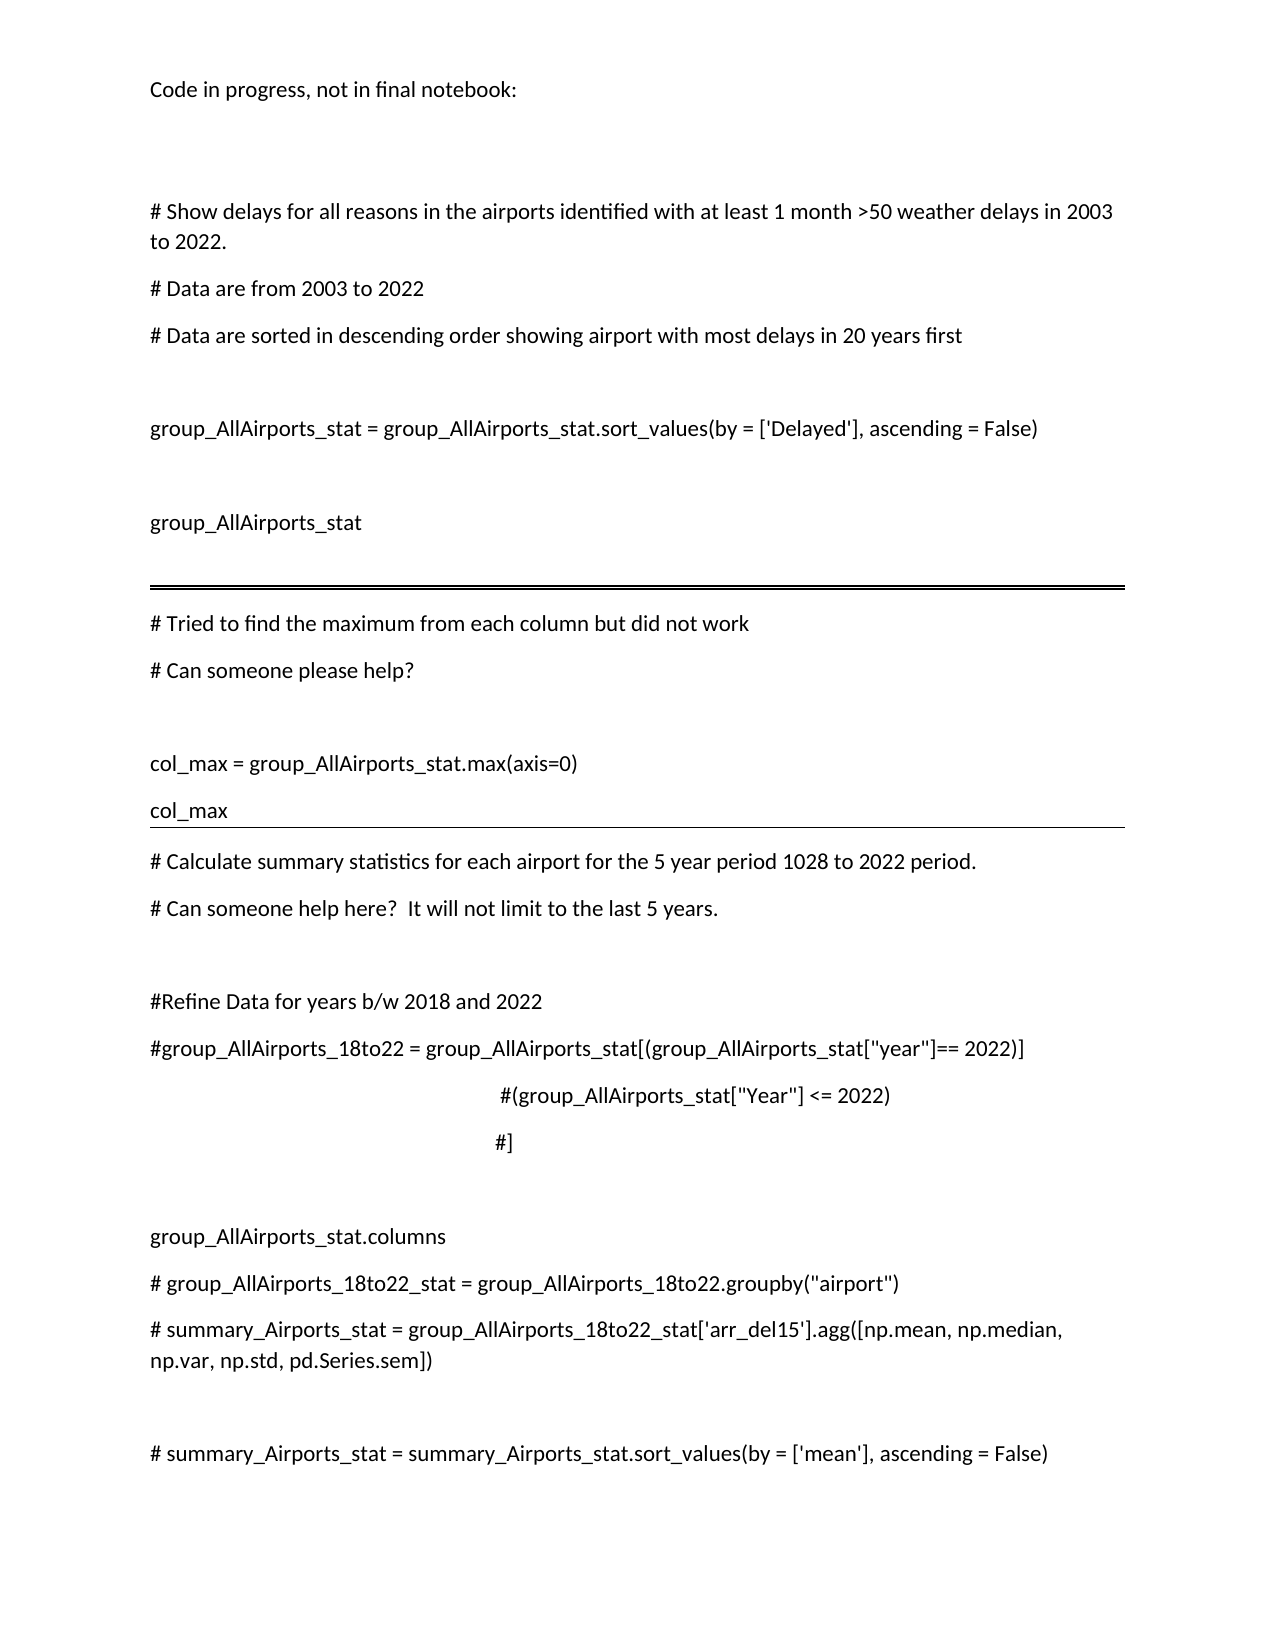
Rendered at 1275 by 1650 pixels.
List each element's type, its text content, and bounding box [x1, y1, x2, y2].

text # summary_Airports_stat = summary_Airports_stat.sort_values(by = ['mean'], ascending = False) [150, 1439, 1125, 1468]
text # Can someone please help? [150, 656, 1125, 684]
text col_max [150, 796, 1125, 827]
text group_AllAirports_stat = group_AllAirports_stat.sort_values(by = ['Delayed'], ascending = False) [150, 414, 1125, 443]
text # Data are sorted in descending order showing airport with most delays in 20 years first [150, 321, 1125, 349]
text col_max = group_AllAirports_stat.max(axis=0) [150, 749, 1125, 777]
text # Show delays for all reasons in the airports identified with at least 1 month >50 weather delays in 2003 to 2022. [150, 197, 1125, 255]
text #(group_AllAirports_stat["Year"] <= 2022) [150, 1081, 1125, 1109]
text # Data are from 2003 to 2022 [150, 274, 1125, 302]
text # group_AllAirports_18to22_stat = group_AllAirports_18to22.groupby("airport") [150, 1269, 1125, 1297]
text # Calculate summary statistics for each airport for the 5 year period 1028 to 2022 period. [150, 847, 1125, 875]
text # Tried to find the maximum from each column but did not work [150, 609, 1125, 637]
text # summary_Airports_stat = group_AllAirports_18to22_stat['arr_del15'].agg([np.mean, np.median, np.var, np.std, pd.Series.sem]) [150, 1316, 1125, 1374]
text group_AllAirports_stat.columns [150, 1222, 1125, 1250]
text #Refine Data for years b/w 2018 and 2022 [150, 987, 1125, 1016]
text #] [150, 1128, 1125, 1156]
text # Can someone help here? It will not limit to the last 5 years. [150, 894, 1125, 922]
text group_AllAirports_stat [150, 508, 1125, 536]
text #group_AllAirports_18to22 = group_AllAirports_stat[(group_AllAirports_stat["year"]== 2022)] [150, 1034, 1125, 1062]
